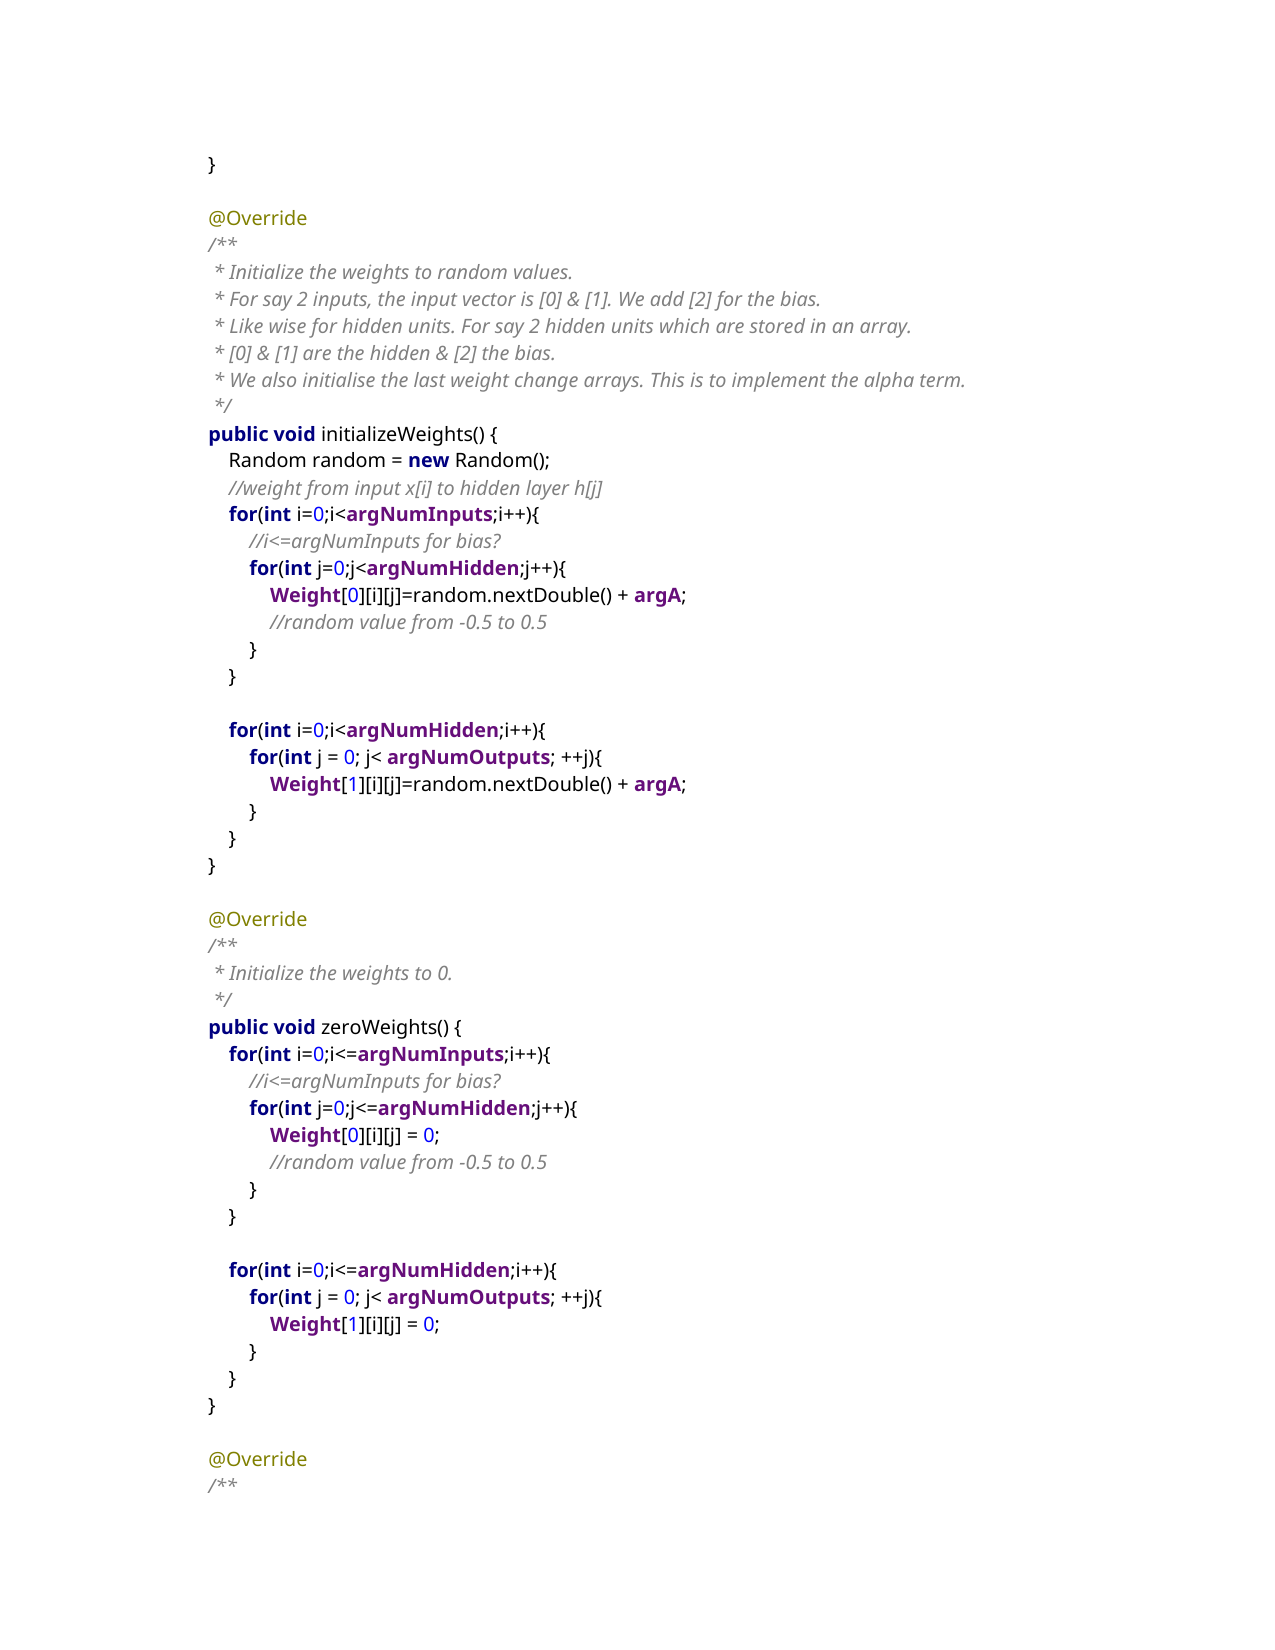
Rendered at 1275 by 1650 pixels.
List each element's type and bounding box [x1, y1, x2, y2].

text [187, 150, 1087, 1499]
